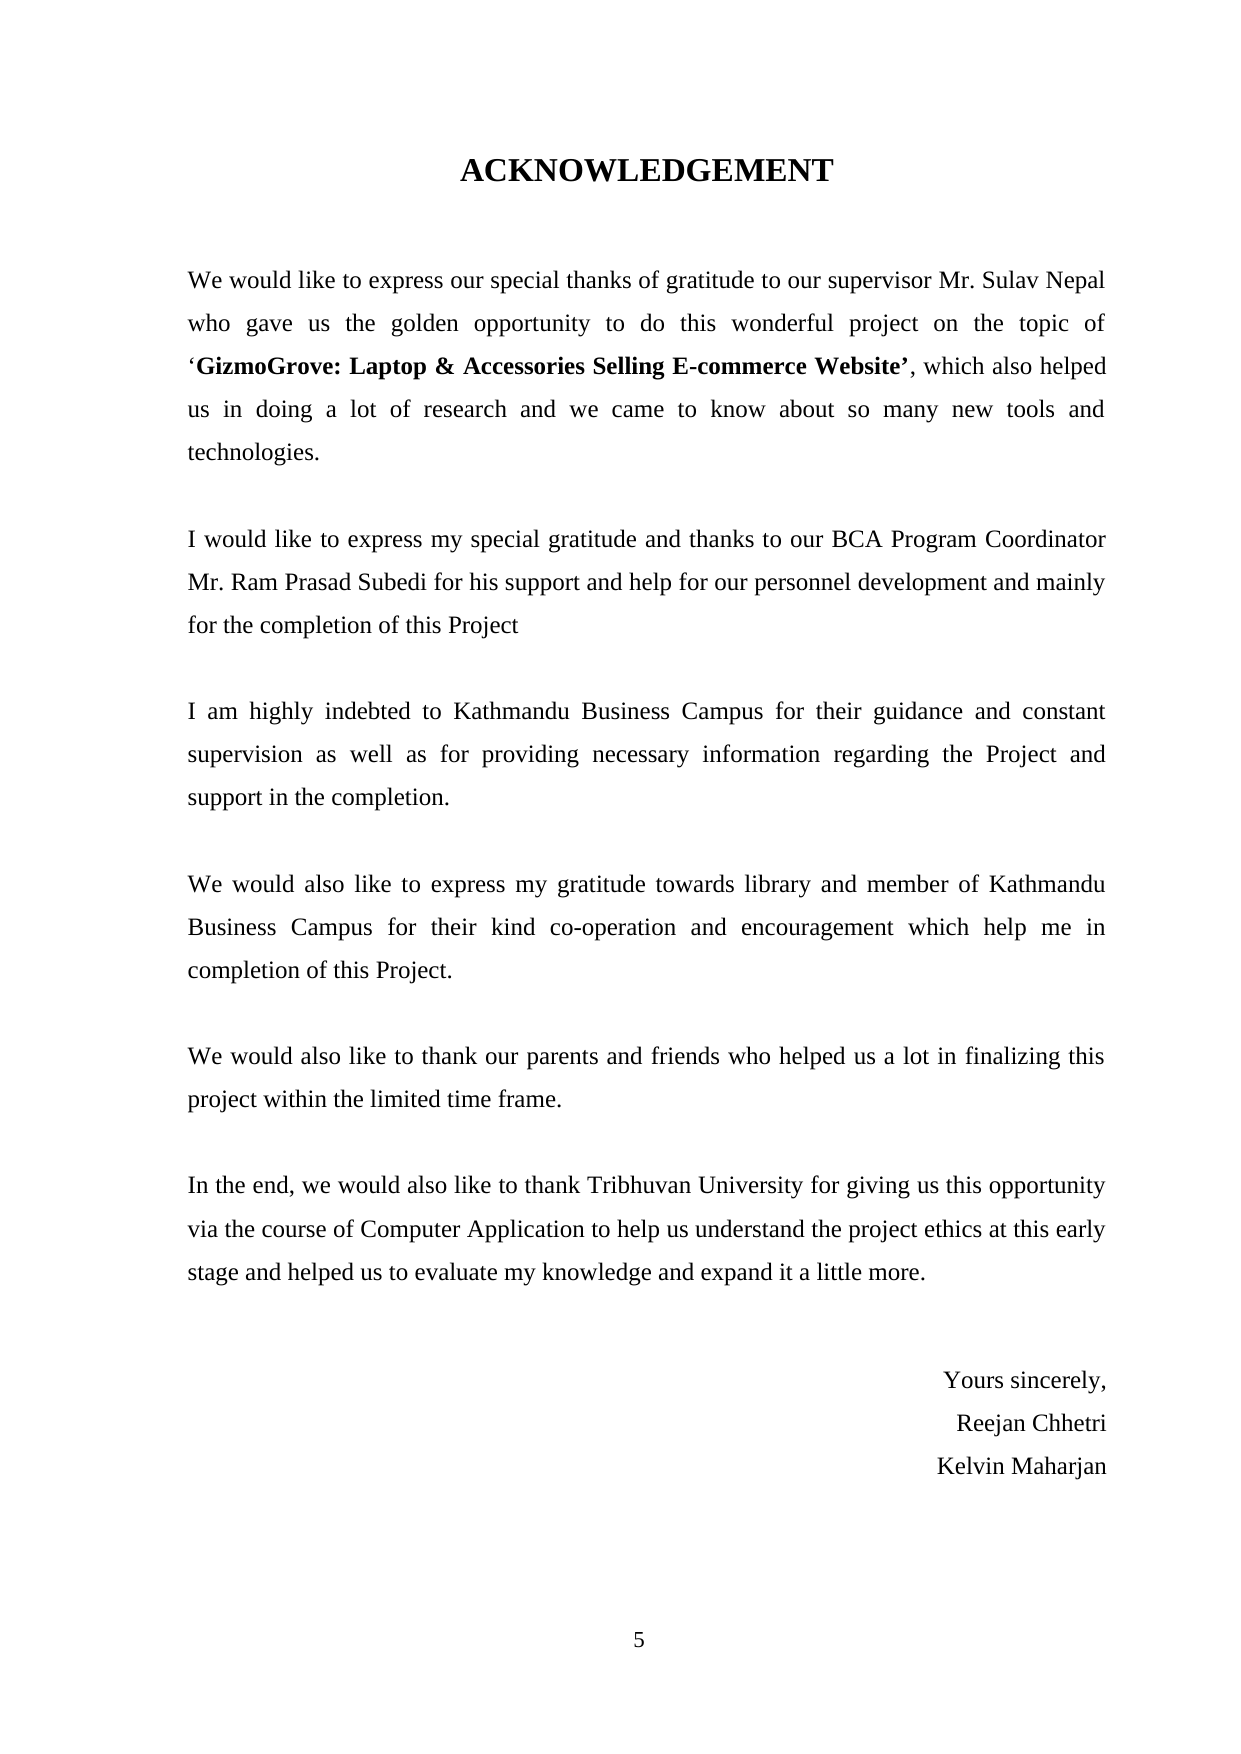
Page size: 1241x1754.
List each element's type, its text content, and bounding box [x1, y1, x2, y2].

text ACKNOWLEDGEMENT [187, 150, 1106, 188]
text I would like to express my special gratitude and thanks to our BCA Program Coordinator Mr. Ram Prasad Subedi for his support and help for our personnel development and mainly for the completion of this Project [187, 524, 1107, 639]
text Yours sincerely, [187, 1365, 1107, 1393]
text Kelvin Maharjan [187, 1451, 1107, 1480]
text In the end, we would also like to thank Tribhuvan University for giving us this opportunity via the course of Computer Application to help us understand the project ethics at this early stage and helped us to evaluate my knowledge and expand it a little more. [187, 1171, 1107, 1286]
text We would like to express our special thanks of gratitude to our supervisor Mr. Sulav Nepal who gave us the golden opportunity to do this wonderful project on the topic of ‘GizmoGrove: Laptop & Accessories Selling E-commerce Website’, which also helped us in doing a lot of research and we came to know about so many new tools and technologies. [187, 265, 1107, 466]
text We would also like to express my gratitude towards library and member of Kathmandu Business Campus for their kind co-operation and encouragement which help me in completion of this Project. [187, 869, 1107, 984]
text We would also like to thank our parents and friends who helped us a lot in finalizing this project within the limited time frame. [187, 1041, 1107, 1113]
text Reejan Chhetri [187, 1408, 1107, 1437]
text I am highly indebted to Kathmandu Business Campus for their guidance and constant supervision as well as for providing necessary information regarding the Project and support in the completion. [187, 696, 1107, 811]
